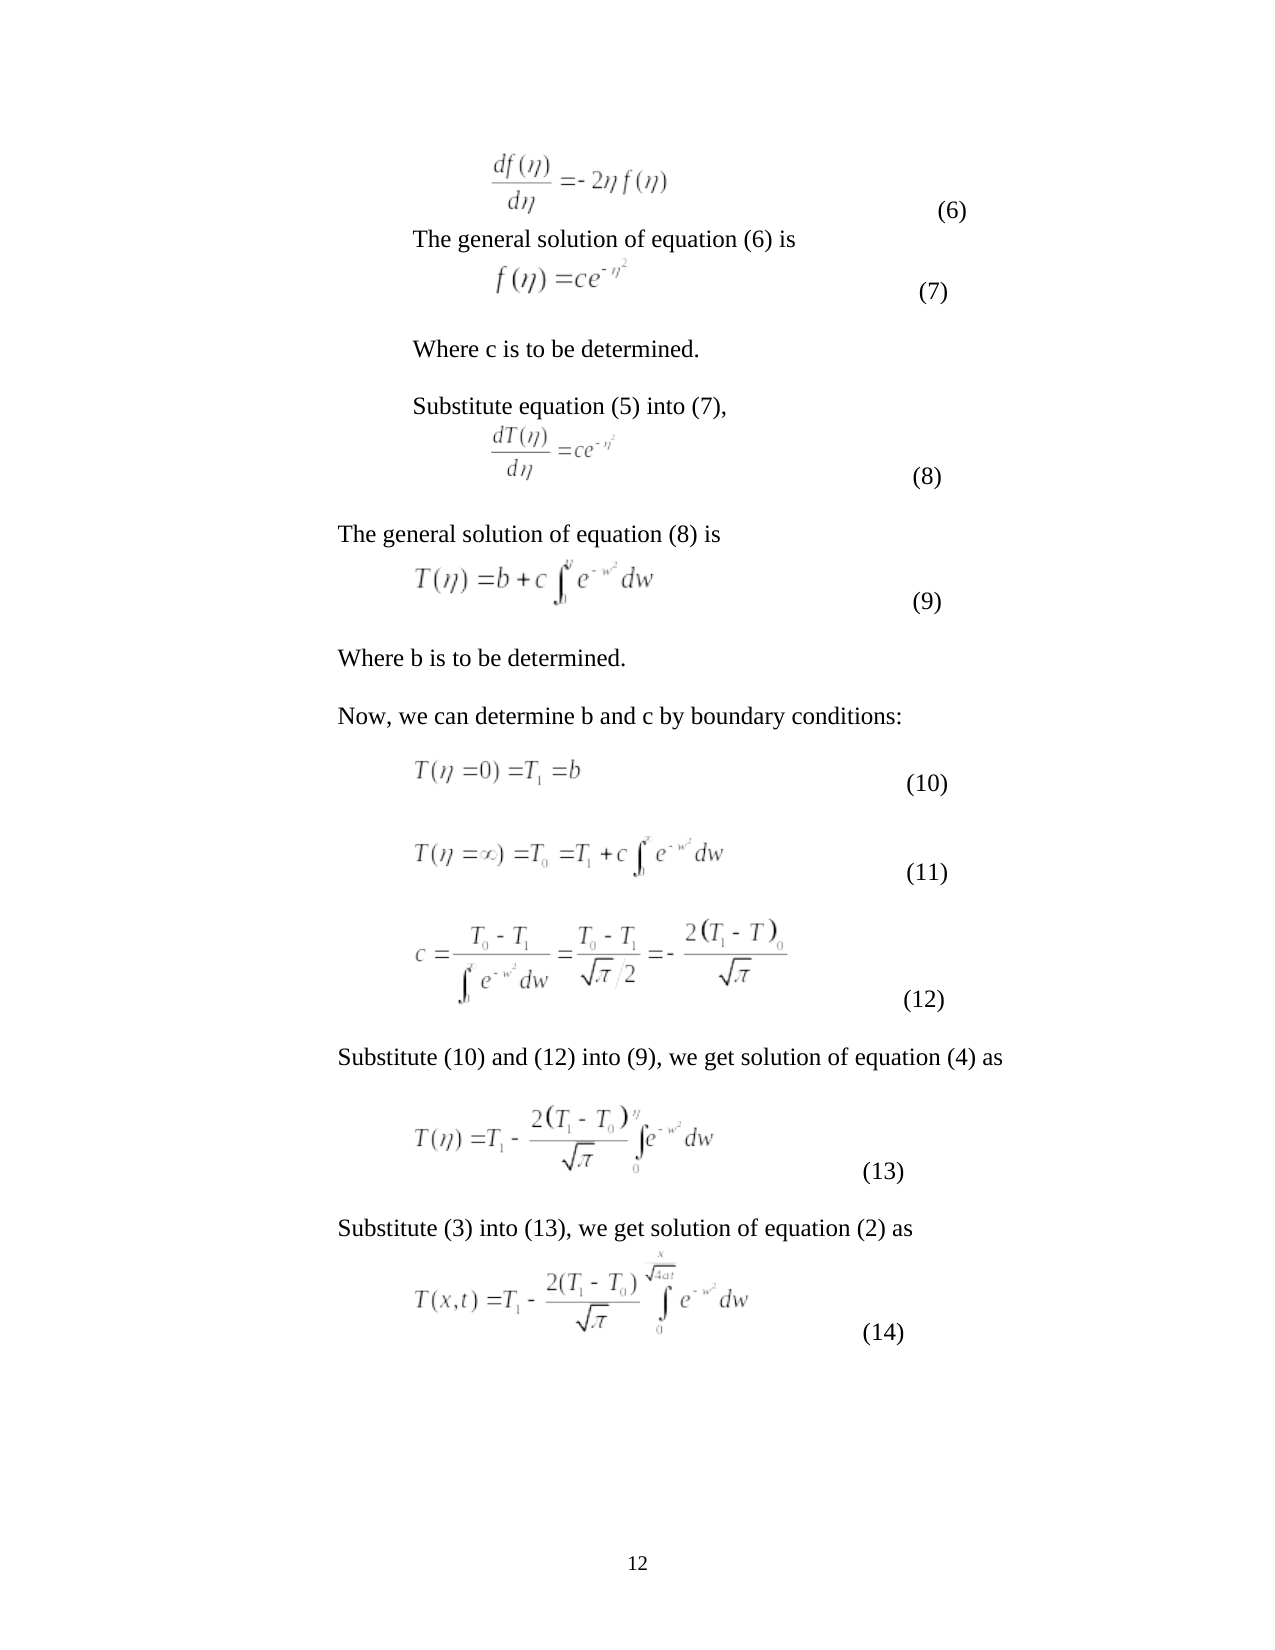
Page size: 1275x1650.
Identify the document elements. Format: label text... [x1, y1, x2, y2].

text (10) [337, 754, 1177, 797]
text (9) [337, 548, 1177, 614]
text Where b is to be determined. [337, 643, 1177, 672]
text (12) [337, 915, 1177, 1013]
text The general solution of equation (8) is [337, 519, 1177, 548]
text (6) [412, 150, 1177, 224]
text Now, we can determine b and c by boundary conditions: [337, 701, 1177, 729]
text (11) [337, 825, 1177, 886]
text (8) [412, 420, 1177, 490]
text (13) [337, 1099, 1177, 1185]
text (14) [337, 1242, 1177, 1346]
text The general solution of equation (6) is [412, 224, 1177, 253]
text Substitute (10) and (12) into (9), we get solution of equation (4) as [337, 1042, 1177, 1070]
text (7) [412, 253, 1177, 305]
text Substitute equation (5) into (7), [412, 391, 1177, 420]
text Substitute (3) into (13), we get solution of equation (2) as [337, 1213, 1177, 1242]
text Where c is to be determined. [412, 334, 1177, 363]
